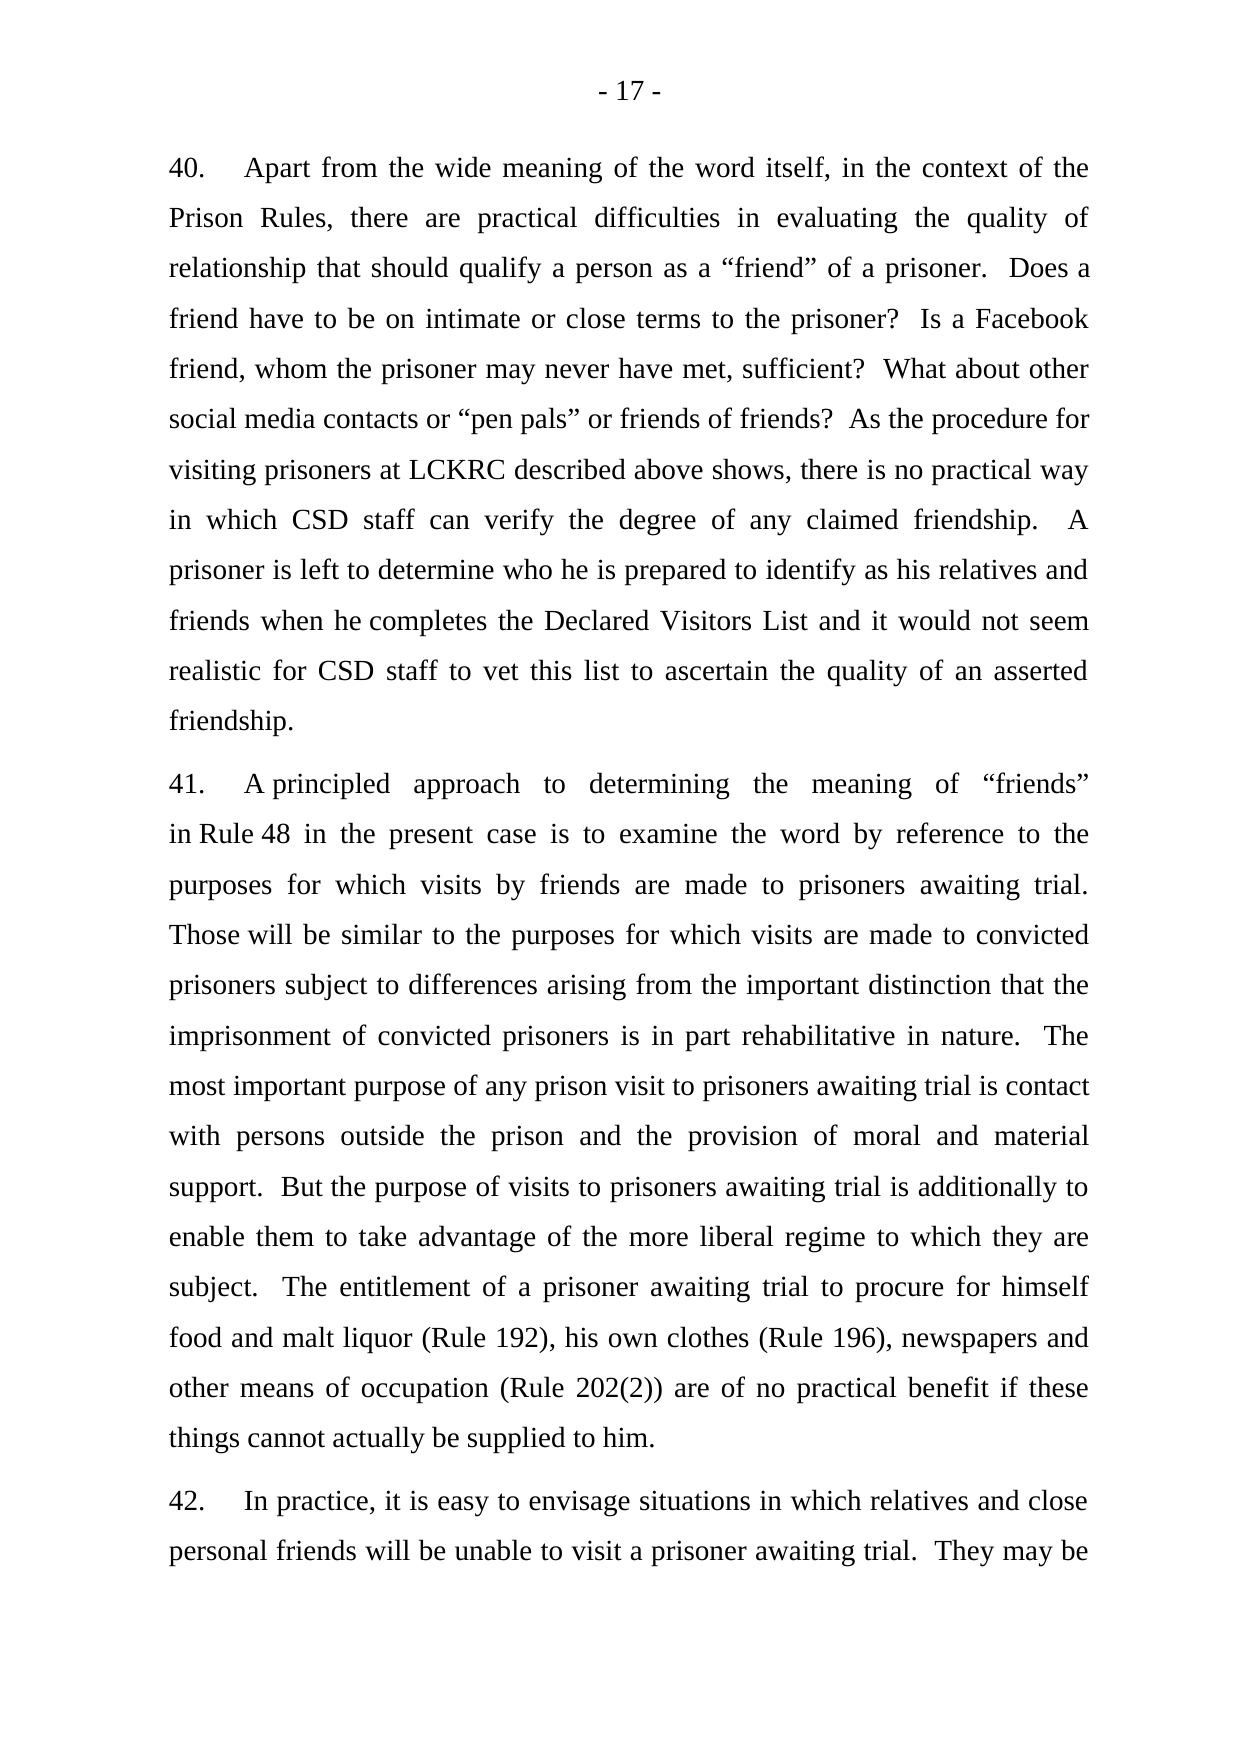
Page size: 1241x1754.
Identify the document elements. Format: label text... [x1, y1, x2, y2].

list A principled approach to determining the meaning of “friends” in Rule 48 in the present case is to examine the word by reference to the purposes for which visits by friends are made to prisoners awaiting trial. Those will be similar to the purposes for which visits are made to convicted prisoners subject to differences arising from the important distinction that the imprisonment of convicted prisoners is in part rehabilitative in nature. The most important purpose of any prison visit to prisoners awaiting trial is contact with persons outside the prison and the provision of moral and material support. But the purpose of visits to prisoners awaiting trial is additionally to enable them to take advantage of the more liberal regime to which they are subject. The entitlement of a prisoner awaiting trial to procure for himself food and malt liquor (Rule 192), his own clothes (Rule 196), newspapers and other means of occupation (Rule 202(2)) are of no practical benefit if these things cannot actually be supplied to him. [169, 766, 1090, 1454]
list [169, 1483, 1090, 1567]
list Apart from the wide meaning of the word itself, in the context of the Prison Rules, there are practical difficulties in evaluating the quality of relationship that should qualify a person as a “friend” of a prisoner. Does a friend have to be on intimate or close terms to the prisoner? Is a Facebook friend, whom the prisoner may never have met, sufficient? What about other social media contacts or “pen pals” or friends of friends? As the procedure for visiting prisoners at LCKRC described above shows, there is no practical way in which CSD staff can verify the degree of any claimed friendship. A prisoner is left to determine who he is prepared to identify as his relatives and friends when he completes the Declared Visitors List and it would not seem realistic for CSD staff to vet this list to ascertain the quality of an asserted friendship. [169, 150, 1090, 737]
